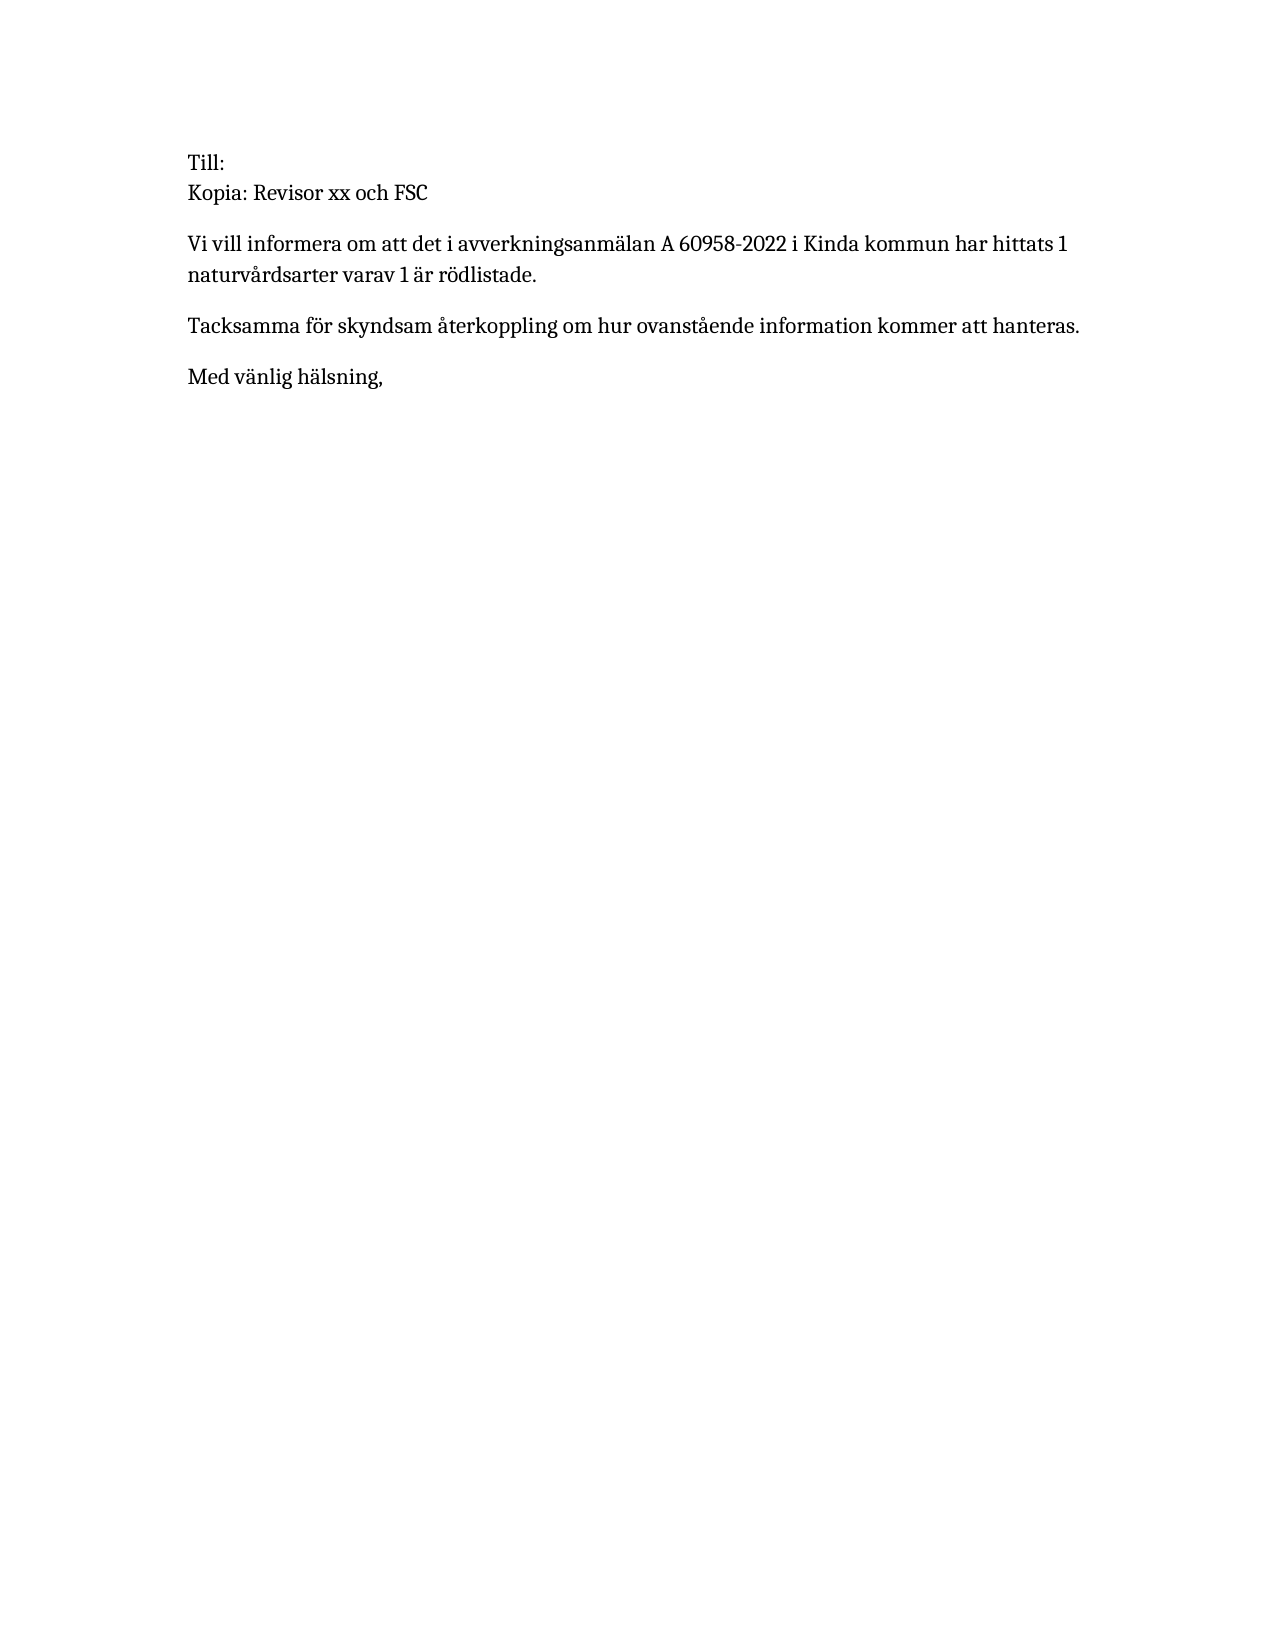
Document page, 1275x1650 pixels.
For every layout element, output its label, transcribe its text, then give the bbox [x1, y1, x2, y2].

text Tacksamma för skyndsam återkoppling om hur ovanstående information kommer att hanteras. [187, 312, 1087, 339]
text Vi vill informera om att det i avverkningsanmälan A 60958-2022 i Kinda kommun har hittats 1 naturvårdsarter varav 1 är rödlistade. [187, 231, 1087, 288]
text Med vänlig hälsning, [187, 363, 1087, 420]
text Till: Kopia: Revisor xx och FSC [187, 150, 1087, 207]
